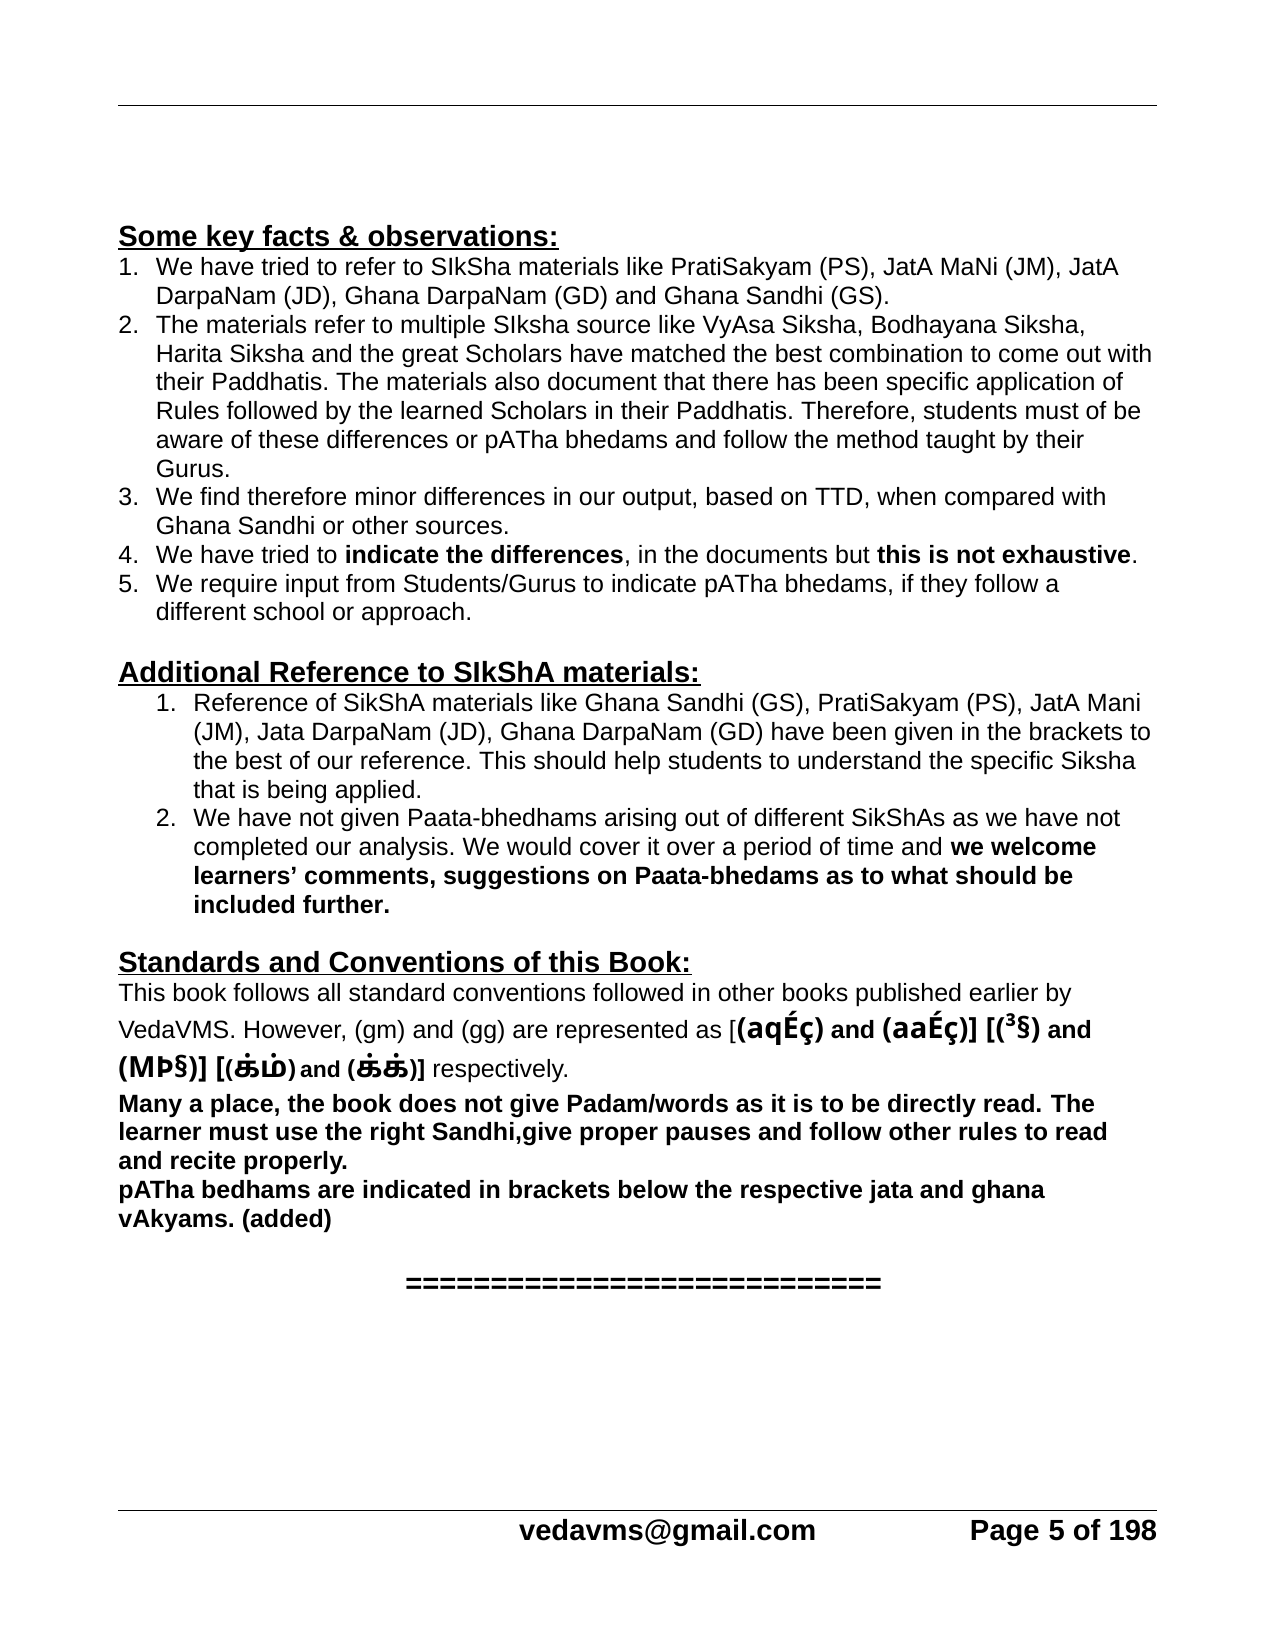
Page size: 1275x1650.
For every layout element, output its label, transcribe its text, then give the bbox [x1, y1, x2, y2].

text Standards and Conventions of this Book: [118, 945, 1157, 978]
text This book follows all standard conventions followed in other books published earlier by VedaVMS. However, (gm) and (gg) are represented as [(aqÉç) and (aaÉç)] [(³§) and (MÞ§)] [(க்ம்) and (க்க்)] respectively. [118, 978, 1157, 1088]
list We require input from Students/Gurus to indicate pATha bhedams, if they follow a different school or approach. [118, 568, 1157, 626]
text Many a place, the book does not give Padam/words as it is to be directly read. The learner must use the right Sandhi,give proper pauses and follow other rules to read and recite properly. [118, 1088, 1157, 1175]
list We have tried to refer to SIkSha materials like PratiSakyam (PS), JatA MaNi (JM), JatA DarpaNam (JD), Ghana DarpaNam (GD) and Ghana Sandhi (GS). [118, 252, 1157, 310]
text pATha bedhams are indicated in brackets below the respective jata and ghana vAkyams. (added) [118, 1175, 1157, 1232]
text ============================ [118, 1266, 1169, 1299]
list We have tried to indicate the differences, in the documents but this is not exhaustive. [118, 540, 1157, 568]
text Some key facts & observations: [118, 219, 1157, 252]
list We find therefore minor differences in our output, based on TTD, when compared with Ghana Sandhi or other sources. [118, 482, 1157, 540]
list We have not given Paata-bhedhams arising out of different SikShAs as we have not completed our analysis. We would cover it over a period of time and we welcome learners’ comments, suggestions on Paata-bhedams as to what should be included further. [156, 803, 1157, 918]
list The materials refer to multiple SIksha source like VyAsa Siksha, Bodhayana Siksha, Harita Siksha and the great Scholars have matched the best combination to come out with their Paddhatis. The materials also document that there has been specific application of Rules followed by the learned Scholars in their Paddhatis. Therefore, students must of be aware of these differences or pATha bhedams and follow the method taught by their Gurus. [118, 310, 1157, 482]
text Additional Reference to SIkShA materials: [118, 655, 1157, 688]
list Reference of SikShA materials like Ghana Sandhi (GS), PratiSakyam (PS), JatA Mani (JM), Jata DarpaNam (JD), Ghana DarpaNam (GD) have been given in the brackets to the best of our reference. This should help students to understand the specific Siksha that is being applied. [156, 688, 1157, 803]
